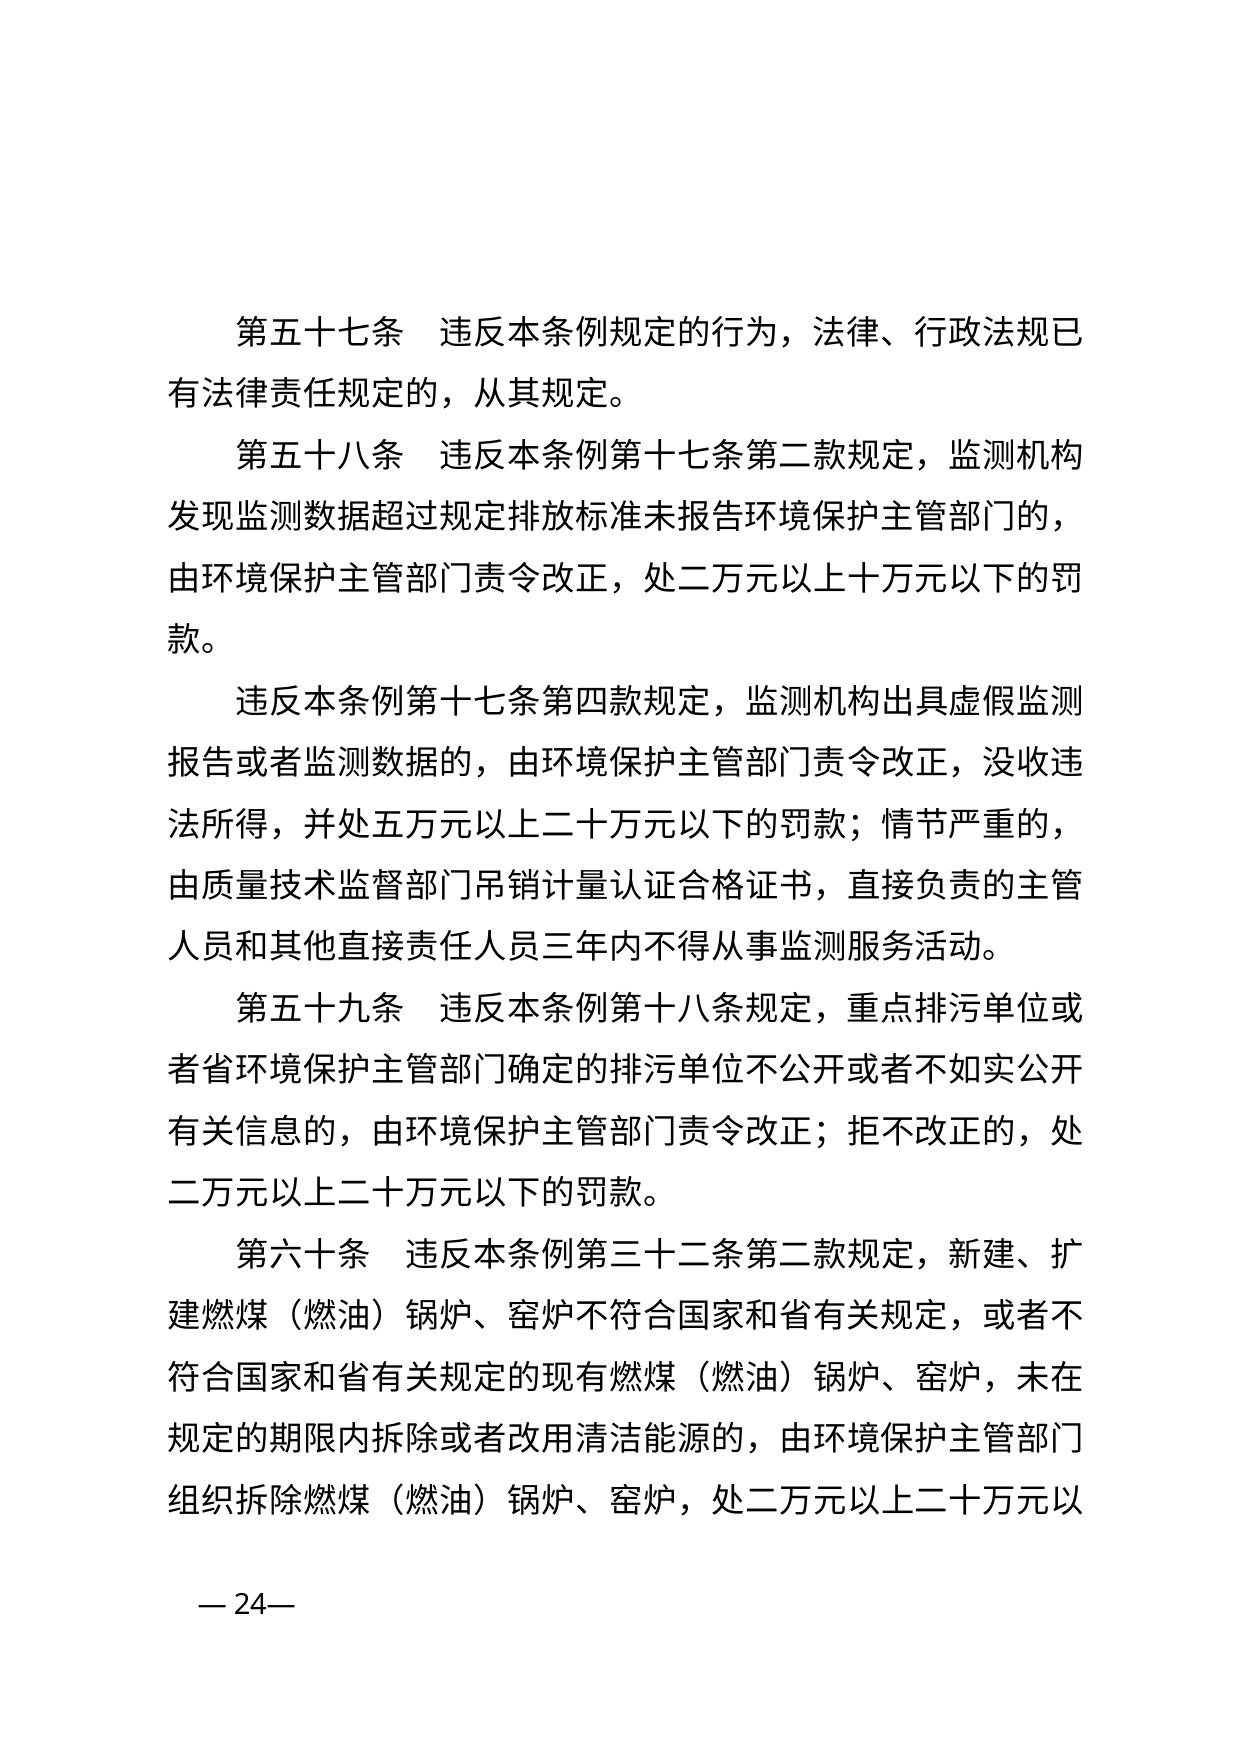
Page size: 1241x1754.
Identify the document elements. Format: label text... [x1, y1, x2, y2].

text 第五十九条 违反本条例第十八条规定，重点排污单位或者省环境保护主管部门确定的排污单位不公开或者不如实公开有关信息的，由环境保护主管部门责令改正；拒不改正的，处二万元以上二十万元以下的罚款。 [168, 975, 1084, 1221]
text 第五十八条 违反本条例第十七条第二款规定，监测机构发现监测数据超过规定排放标准未报告环境保护主管部门的，由环境保护主管部门责令改正，处二万元以上十万元以下的罚款。 [168, 422, 1084, 668]
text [168, 1221, 1084, 1528]
text 第五十七条 违反本条例规定的行为，法律、行政法规已有法律责任规定的，从其规定。 [168, 299, 1084, 422]
text 违反本条例第十七条第四款规定，监测机构出具虚假监测报告或者监测数据的，由环境保护主管部门责令改正，没收违法所得，并处五万元以上二十万元以下的罚款；情节严重的，由质量技术监督部门吊销计量认证合格证书，直接负责的主管人员和其他直接责任人员三年内不得从事监测服务活动。 [168, 668, 1084, 975]
